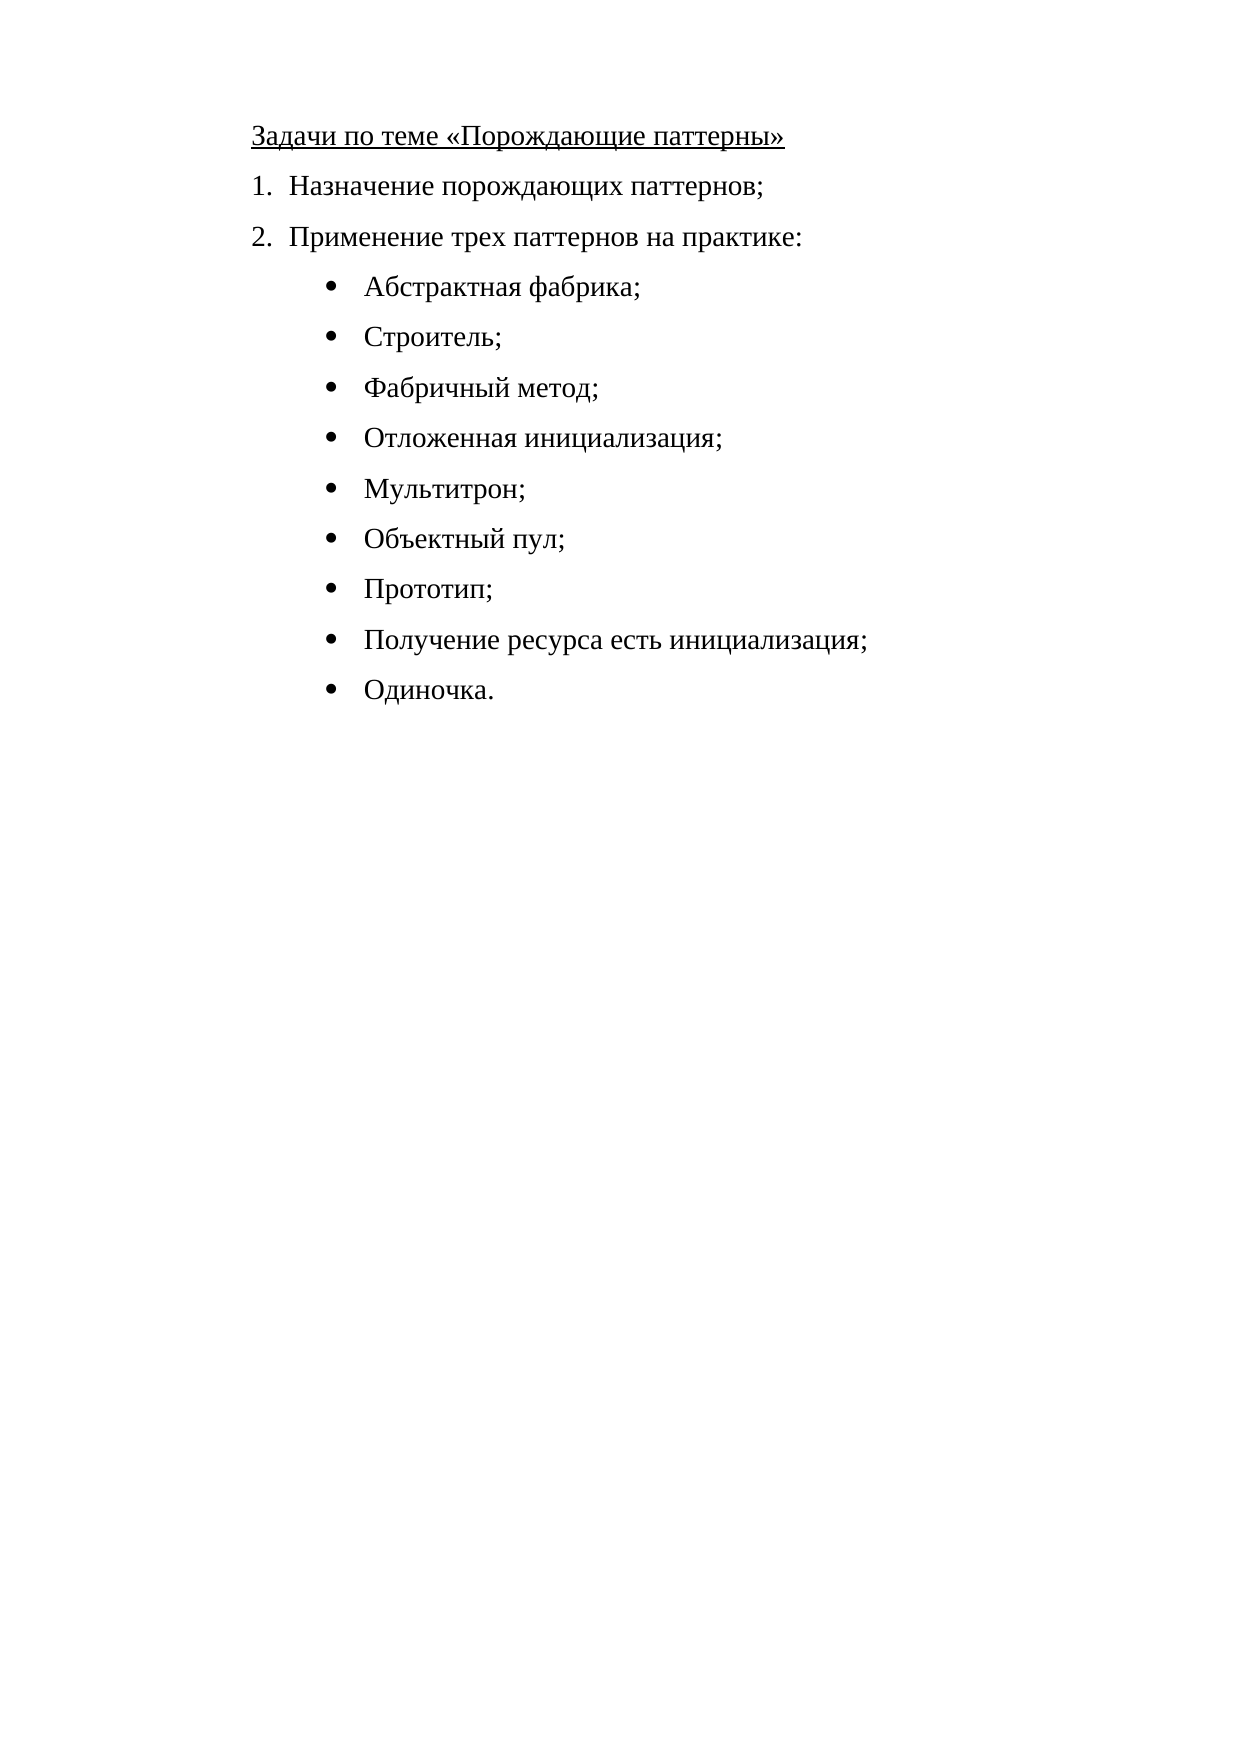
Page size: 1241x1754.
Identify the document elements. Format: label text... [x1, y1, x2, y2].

list Строитель; [326, 319, 1152, 353]
list Абстрактная фабрика; [326, 269, 1152, 303]
list Мультитрон; [326, 471, 1152, 504]
text Задачи по теме «Порождающие паттерны» [177, 118, 1152, 152]
list Объектный пул; [326, 521, 1152, 555]
list Назначение порождающих паттернов; [251, 168, 1152, 202]
list Применение трех паттернов на практике: [251, 219, 1152, 252]
list Фабричный метод; [326, 370, 1152, 403]
list Получение ресурса есть инициализация; [326, 622, 1152, 656]
list Отложенная инициализация; [326, 420, 1152, 454]
list Одиночка. [326, 672, 1152, 706]
list Прототип; [326, 572, 1152, 605]
